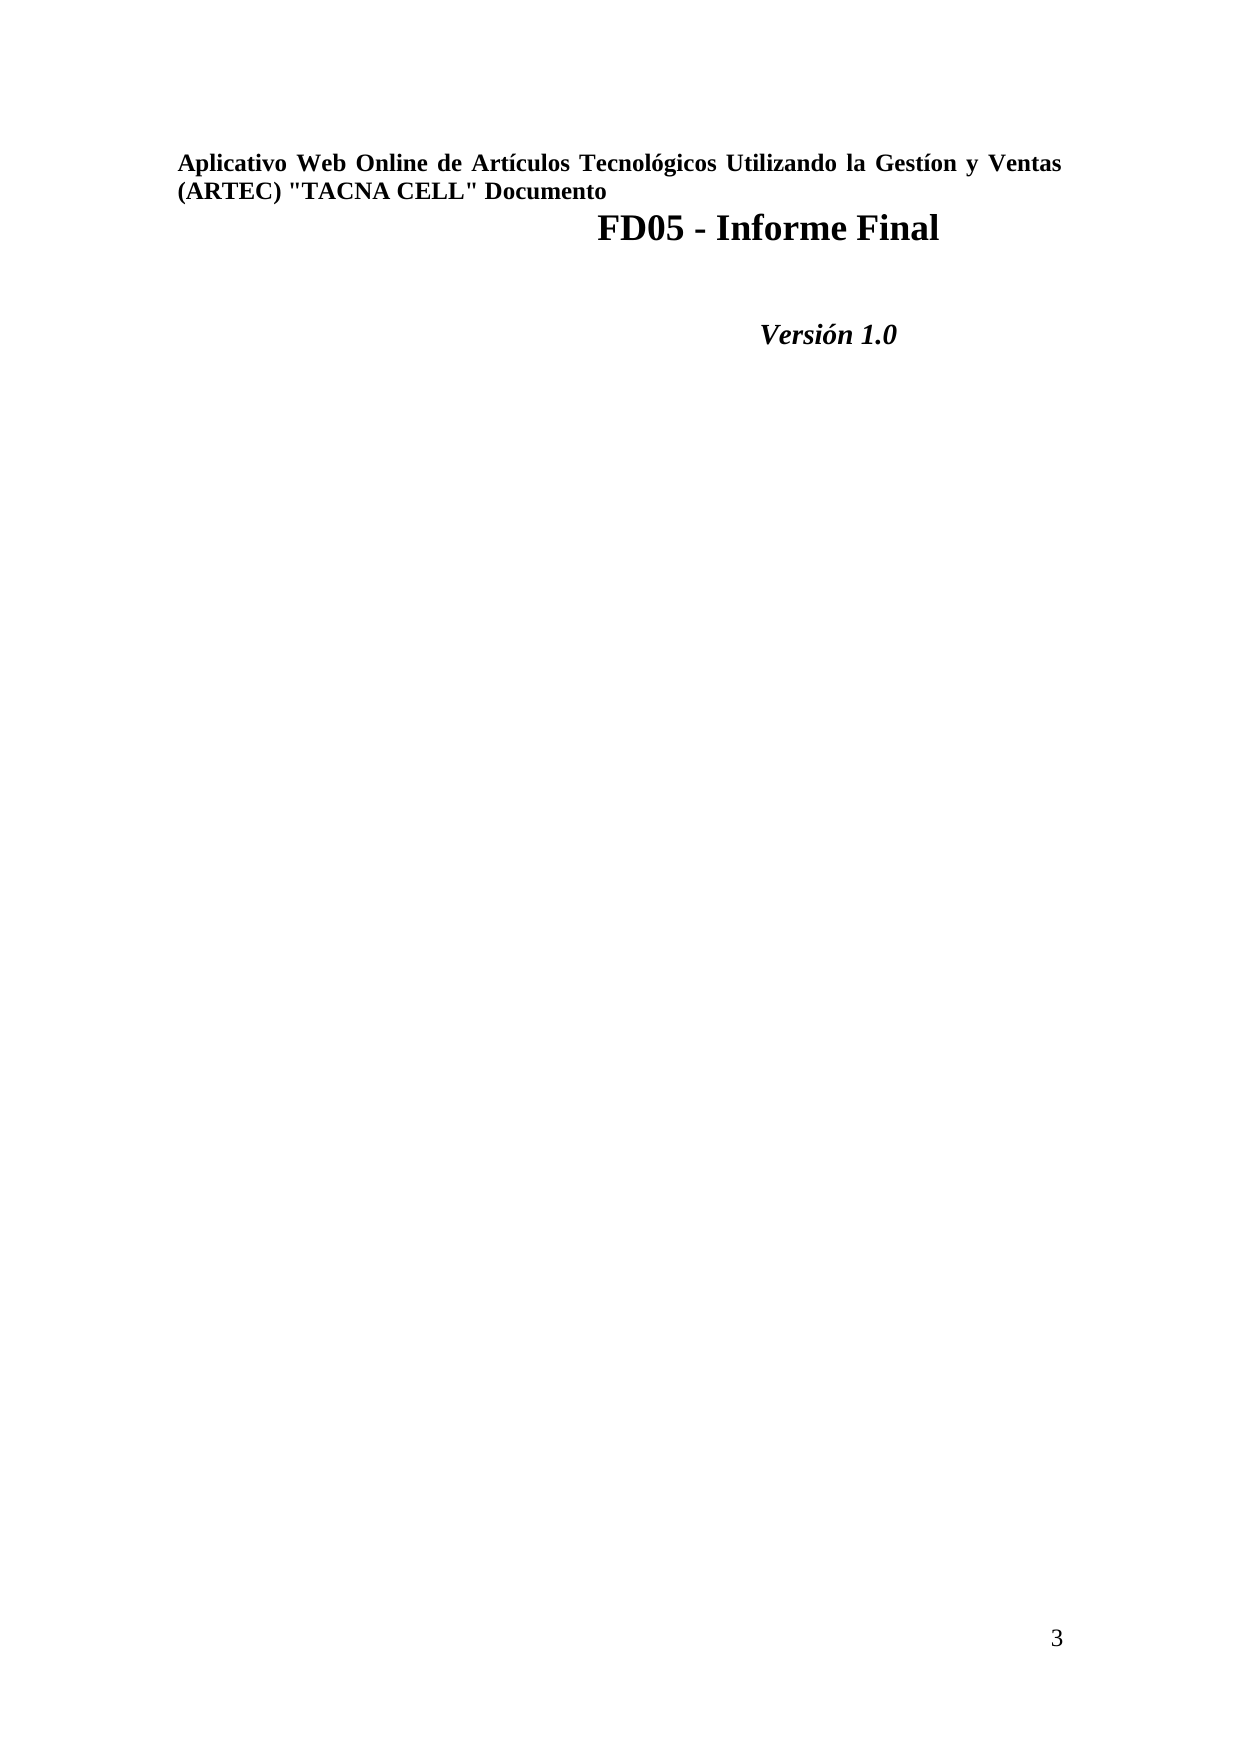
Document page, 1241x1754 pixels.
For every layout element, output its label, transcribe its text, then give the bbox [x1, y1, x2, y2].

text FD05 - Informe Final [177, 205, 939, 248]
text Versión 1.0 [177, 317, 897, 351]
subtitle Aplicativo Web Online de Artículos Tecnológicos Utilizando la Gestíon y Ventas (ARTEC) "TACNA CELL" Documento [177, 148, 1063, 205]
